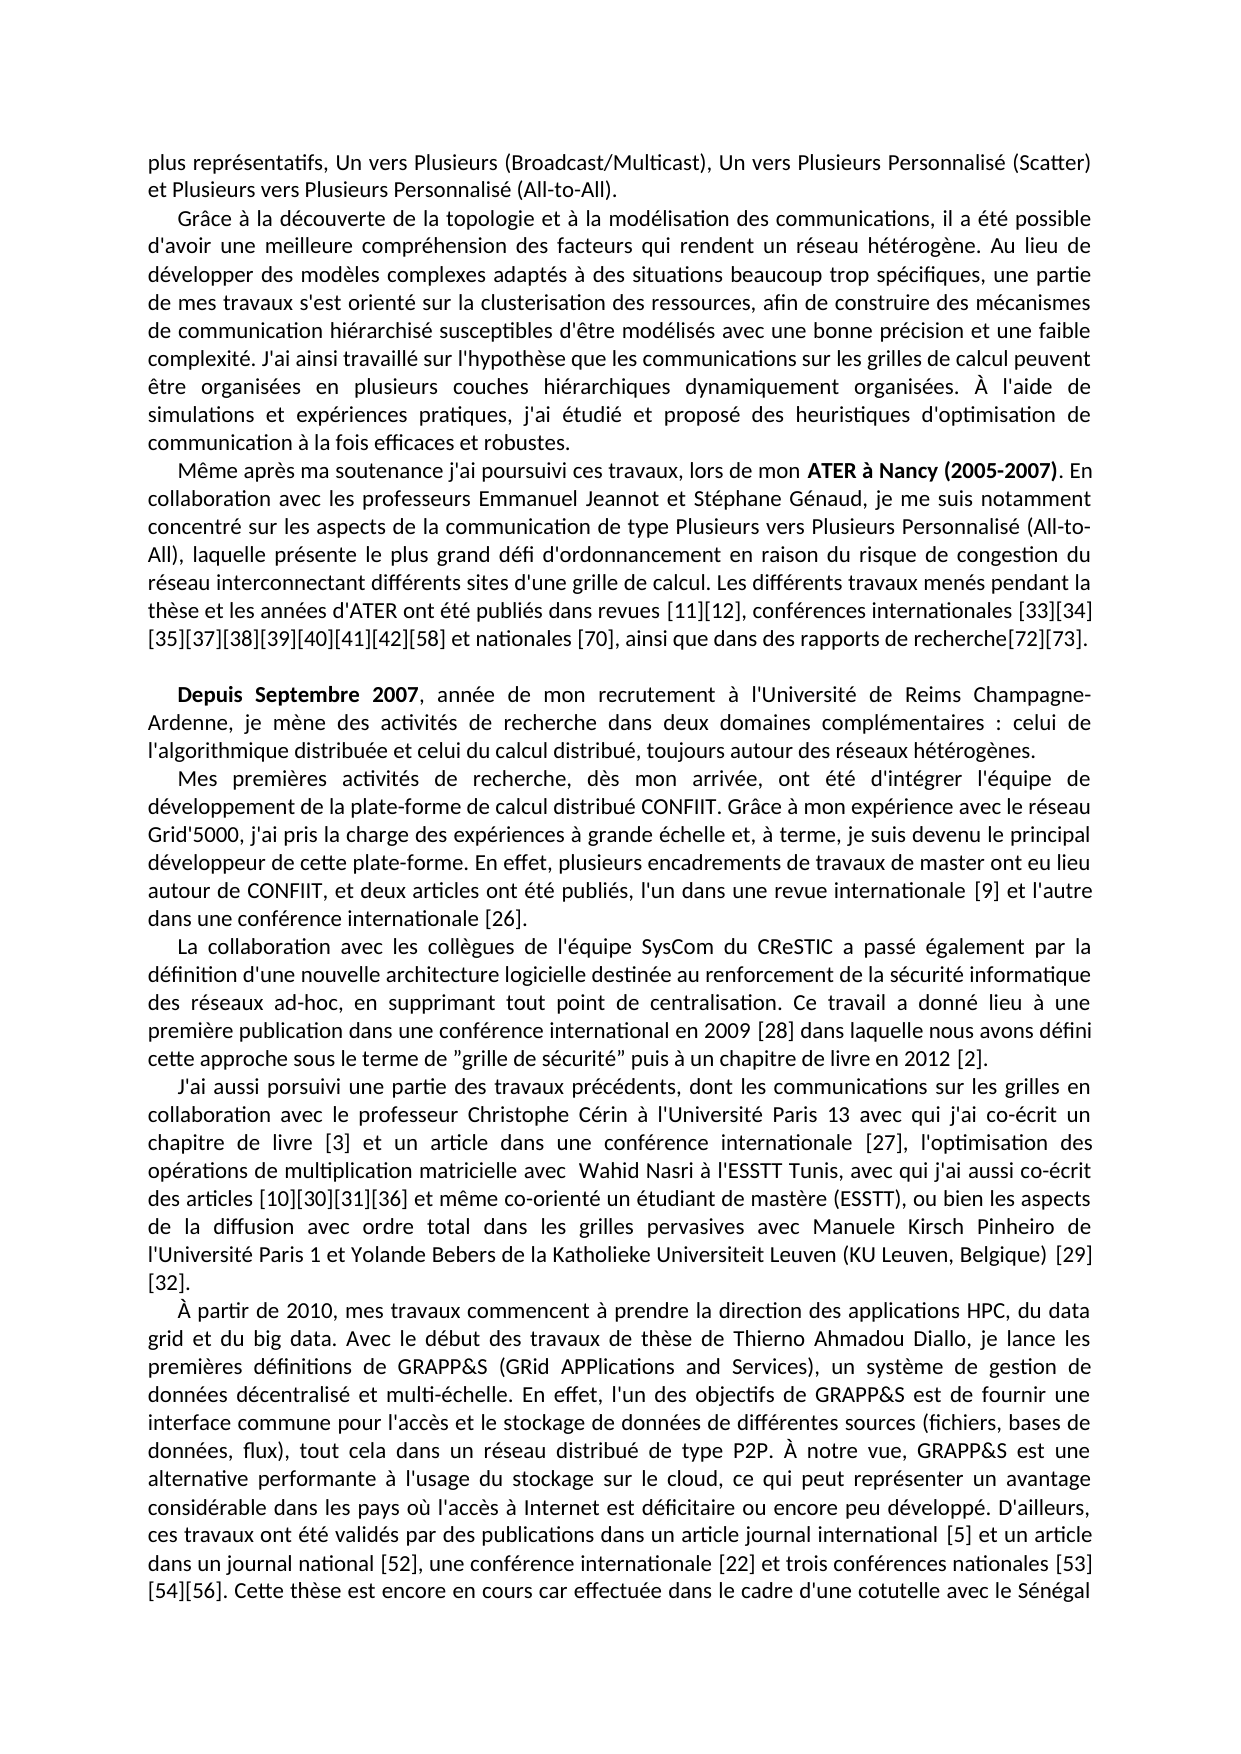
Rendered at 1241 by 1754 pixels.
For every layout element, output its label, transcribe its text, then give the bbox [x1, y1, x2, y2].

text Grâce à la découverte de la topologie et à la modélisation des communications, il a été possible d'avoir une meilleure compréhension des facteurs qui rendent un réseau hétérogène. Au lieu de développer des modèles complexes adaptés à des situations beaucoup trop spécifiques, une partie de mes travaux s'est orienté sur la clusterisation des ressources, afin de construire des mécanismes de communication hiérarchisé susceptibles d'être modélisés avec une bonne précision et une faible complexité. J'ai ainsi travaillé sur l'hypothèse que les communications sur les grilles de calcul peuvent être organisées en plusieurs couches hiérarchiques dynamiquement organisées. À l'aide de simulations et expériences pratiques, j'ai étudié et proposé des heuristiques d'optimisation de communication à la fois efficaces et robustes. [148, 204, 1093, 456]
text La collaboration avec les collègues de l'équipe SysCom du CReSTIC a passé également par la définition d'une nouvelle architecture logicielle destinée au renforcement de la sécurité informatique des réseaux ad-hoc, en supprimant tout point de centralisation. Ce travail a donné lieu à une première publication dans une conférence international en 2009 [28] dans laquelle nous avons défini cette approche sous le terme de ”grille de sécurité” puis à un chapitre de livre en 2012 [2]. [148, 932, 1093, 1072]
text Même après ma soutenance j'ai poursuivi ces travaux, lors de mon ATER à Nancy (2005-2007). En collaboration avec les professeurs Emmanuel Jeannot et Stéphane Génaud, je me suis notamment concentré sur les aspects de la communication de type Plusieurs vers Plusieurs Personnalisé (All-to-All), laquelle présente le plus grand défi d'ordonnancement en raison du risque de congestion du réseau interconnectant différents sites d'une grille de calcul. Les différents travaux menés pendant la thèse et les années d'ATER ont été publiés dans revues [11][12], conférences internationales [33][34] [35][37][38][39][40][41][42][58] et nationales [70], ainsi que dans des rapports de recherche[72][73]. [148, 456, 1093, 652]
text J'ai aussi porsuivi une partie des travaux précédents, dont les communications sur les grilles en collaboration avec le professeur Christophe Cérin à l'Université Paris 13 avec qui j'ai co-écrit un chapitre de livre [3] et un article dans une conférence internationale [27], l'optimisation des opérations de multiplication matricielle avec Wahid Nasri à l'ESSTT Tunis, avec qui j'ai aussi co-écrit des articles [10][30][31][36] et même co-orienté un étudiant de mastère (ESSTT), ou bien les aspects de la diffusion avec ordre total dans les grilles pervasives avec Manuele Kirsch Pinheiro de l'Université Paris 1 et Yolande Bebers de la Katholieke Universiteit Leuven (KU Leuven, Belgique) [29][32]. [148, 1072, 1093, 1296]
text Mes premières activités de recherche, dès mon arrivée, ont été d'intégrer l'équipe de développement de la plate-forme de calcul distribué CONFIIT. Grâce à mon expérience avec le réseau Grid'5000, j'ai pris la charge des expériences à grande échelle et, à terme, je suis devenu le principal développeur de cette plate-forme. En effet, plusieurs encadrements de travaux de master ont eu lieu autour de CONFIIT, et deux articles ont été publiés, l'un dans une revue internationale [9] et l'autre dans une conférence internationale [26]. [148, 764, 1093, 932]
text Depuis Septembre 2007, année de mon recrutement à l'Université de Reims Champagne-Ardenne, je mène des activités de recherche dans deux domaines complémentaires : celui de l'algorithmique distribuée et celui du calcul distribué, toujours autour des réseaux hétérogènes. [148, 680, 1093, 764]
